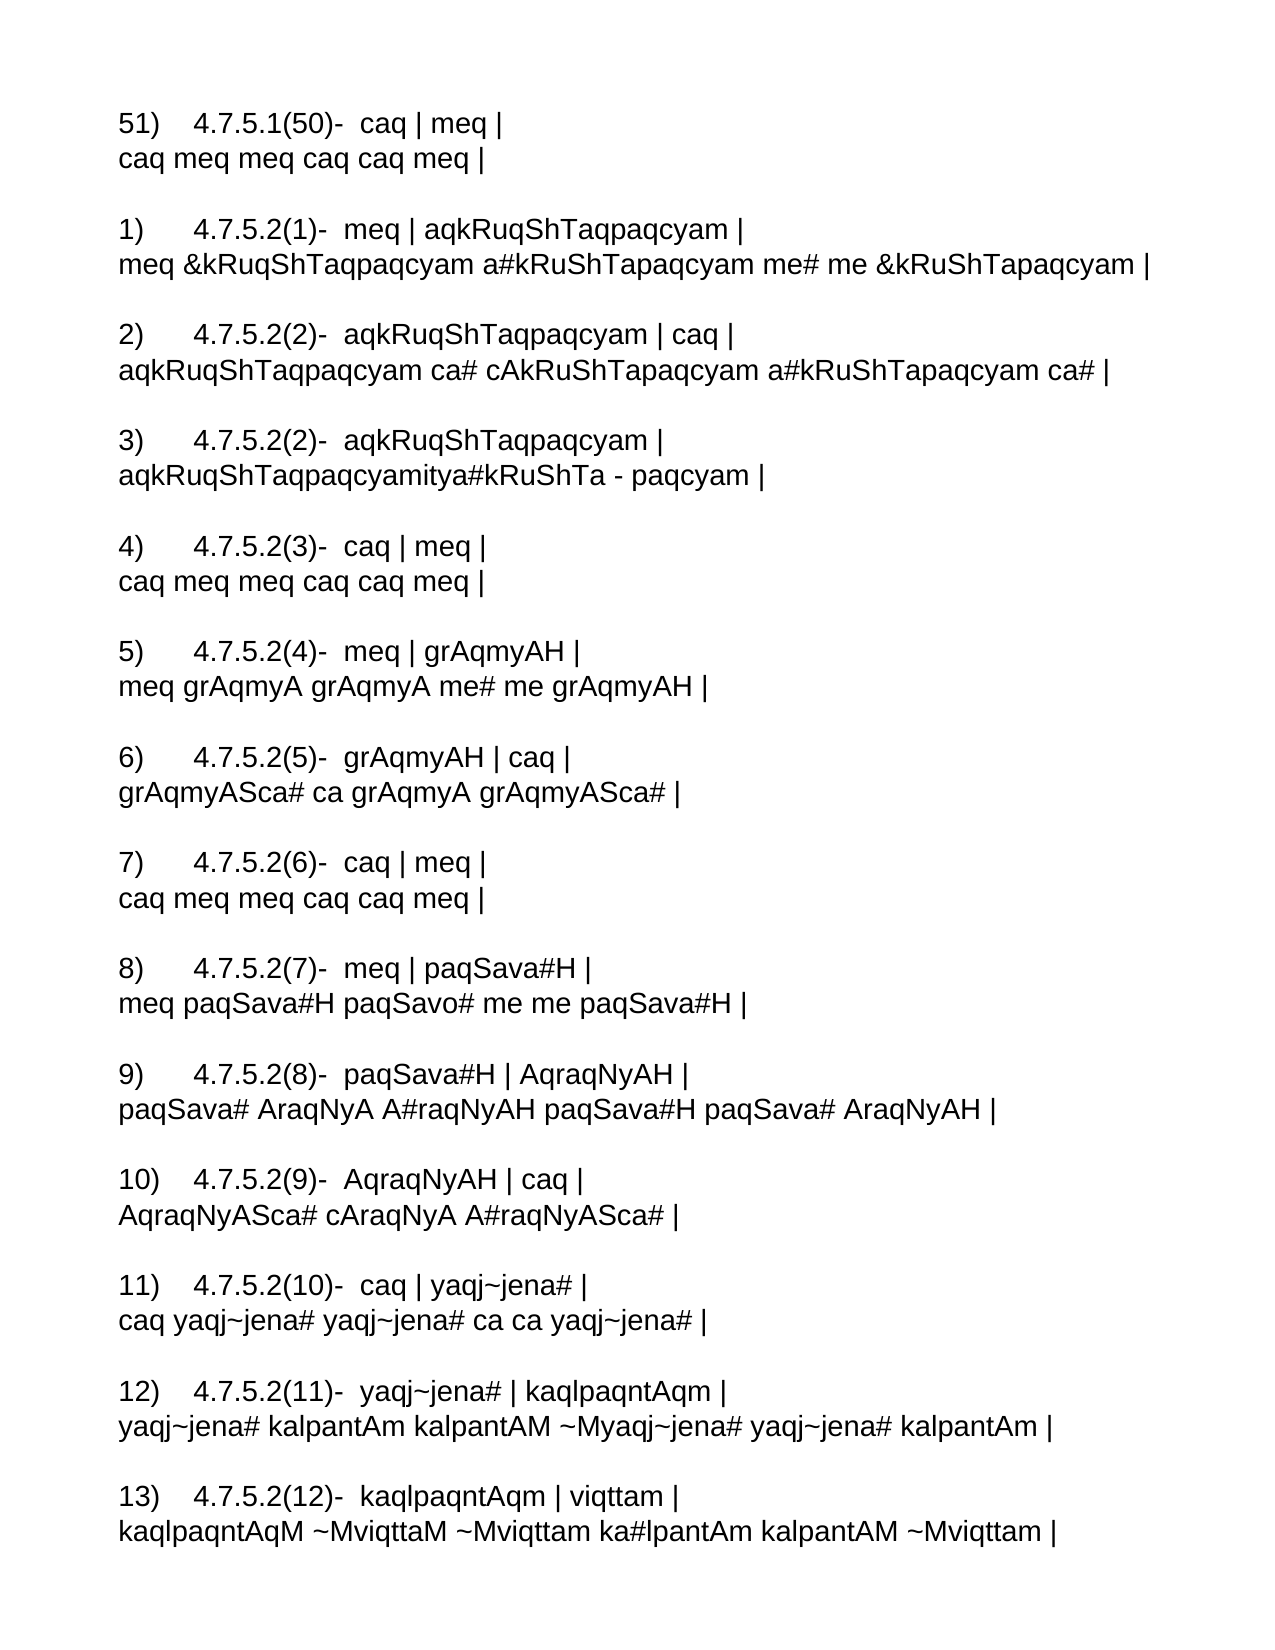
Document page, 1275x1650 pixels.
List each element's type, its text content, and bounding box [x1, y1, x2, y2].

text aqkRuqShTaqpaqcyam ca# cAkRuShTapaqcyam a#kRuShTapaqcyam ca# | [118, 352, 1204, 386]
text yaqj~jena# kalpantAm kalpantAM ~Myaqj~jena# yaqj~jena# kalpantAm | [118, 1409, 1204, 1442]
text 2) 4.7.5.2(2)- aqkRuqShTaqpaqcyam | caq | [118, 317, 1204, 351]
text 13) 4.7.5.2(12)- kaqlpaqntAqm | viqttam | [118, 1479, 1204, 1513]
text 11) 4.7.5.2(10)- caq | yaqj~jena# | [118, 1268, 1204, 1301]
text AqraqNyASca# cAraqNyA A#raqNyASca# | [118, 1197, 1204, 1231]
text 3) 4.7.5.2(2)- aqkRuqShTaqpaqcyam | [118, 423, 1204, 456]
text 4) 4.7.5.2(3)- caq | meq | [118, 528, 1204, 562]
text 5) 4.7.5.2(4)- meq | grAqmyAH | [118, 634, 1204, 668]
text 6) 4.7.5.2(5)- grAqmyAH | caq | [118, 740, 1204, 773]
text 51) 4.7.5.1(50)- caq | meq | [118, 106, 1204, 139]
text aqkRuqShTaqpaqcyamitya#kRuShTa - paqcyam | [118, 458, 1204, 492]
text caq yaqj~jena# yaqj~jena# ca ca yaqj~jena# | [118, 1303, 1204, 1337]
text kaqlpaqntAqM ~MviqttaM ~Mviqttam ka#lpantAm kalpantAM ~Mviqttam | [118, 1514, 1204, 1548]
text meq &kRuqShTaqpaqcyam a#kRuShTapaqcyam me# me &kRuShTapaqcyam | [118, 247, 1204, 280]
text 1) 4.7.5.2(1)- meq | aqkRuqShTaqpaqcyam | [118, 212, 1204, 245]
text caq meq meq caq caq meq | [118, 881, 1204, 914]
text caq meq meq caq caq meq | [118, 564, 1204, 597]
text 8) 4.7.5.2(7)- meq | paqSava#H | [118, 951, 1204, 984]
text caq meq meq caq caq meq | [118, 141, 1204, 175]
text 10) 4.7.5.2(9)- AqraqNyAH | caq | [118, 1162, 1204, 1196]
text meq paqSava#H paqSavo# me me paqSava#H | [118, 986, 1204, 1020]
text 7) 4.7.5.2(6)- caq | meq | [118, 845, 1204, 879]
text 9) 4.7.5.2(8)- paqSava#H | AqraqNyAH | [118, 1057, 1204, 1090]
text meq grAqmyA grAqmyA me# me grAqmyAH | [118, 669, 1204, 703]
text paqSava# AraqNyA A#raqNyAH paqSava#H paqSava# AraqNyAH | [118, 1092, 1204, 1125]
text 12) 4.7.5.2(11)- yaqj~jena# | kaqlpaqntAqm | [118, 1373, 1204, 1407]
text grAqmyASca# ca grAqmyA grAqmyASca# | [118, 775, 1204, 808]
